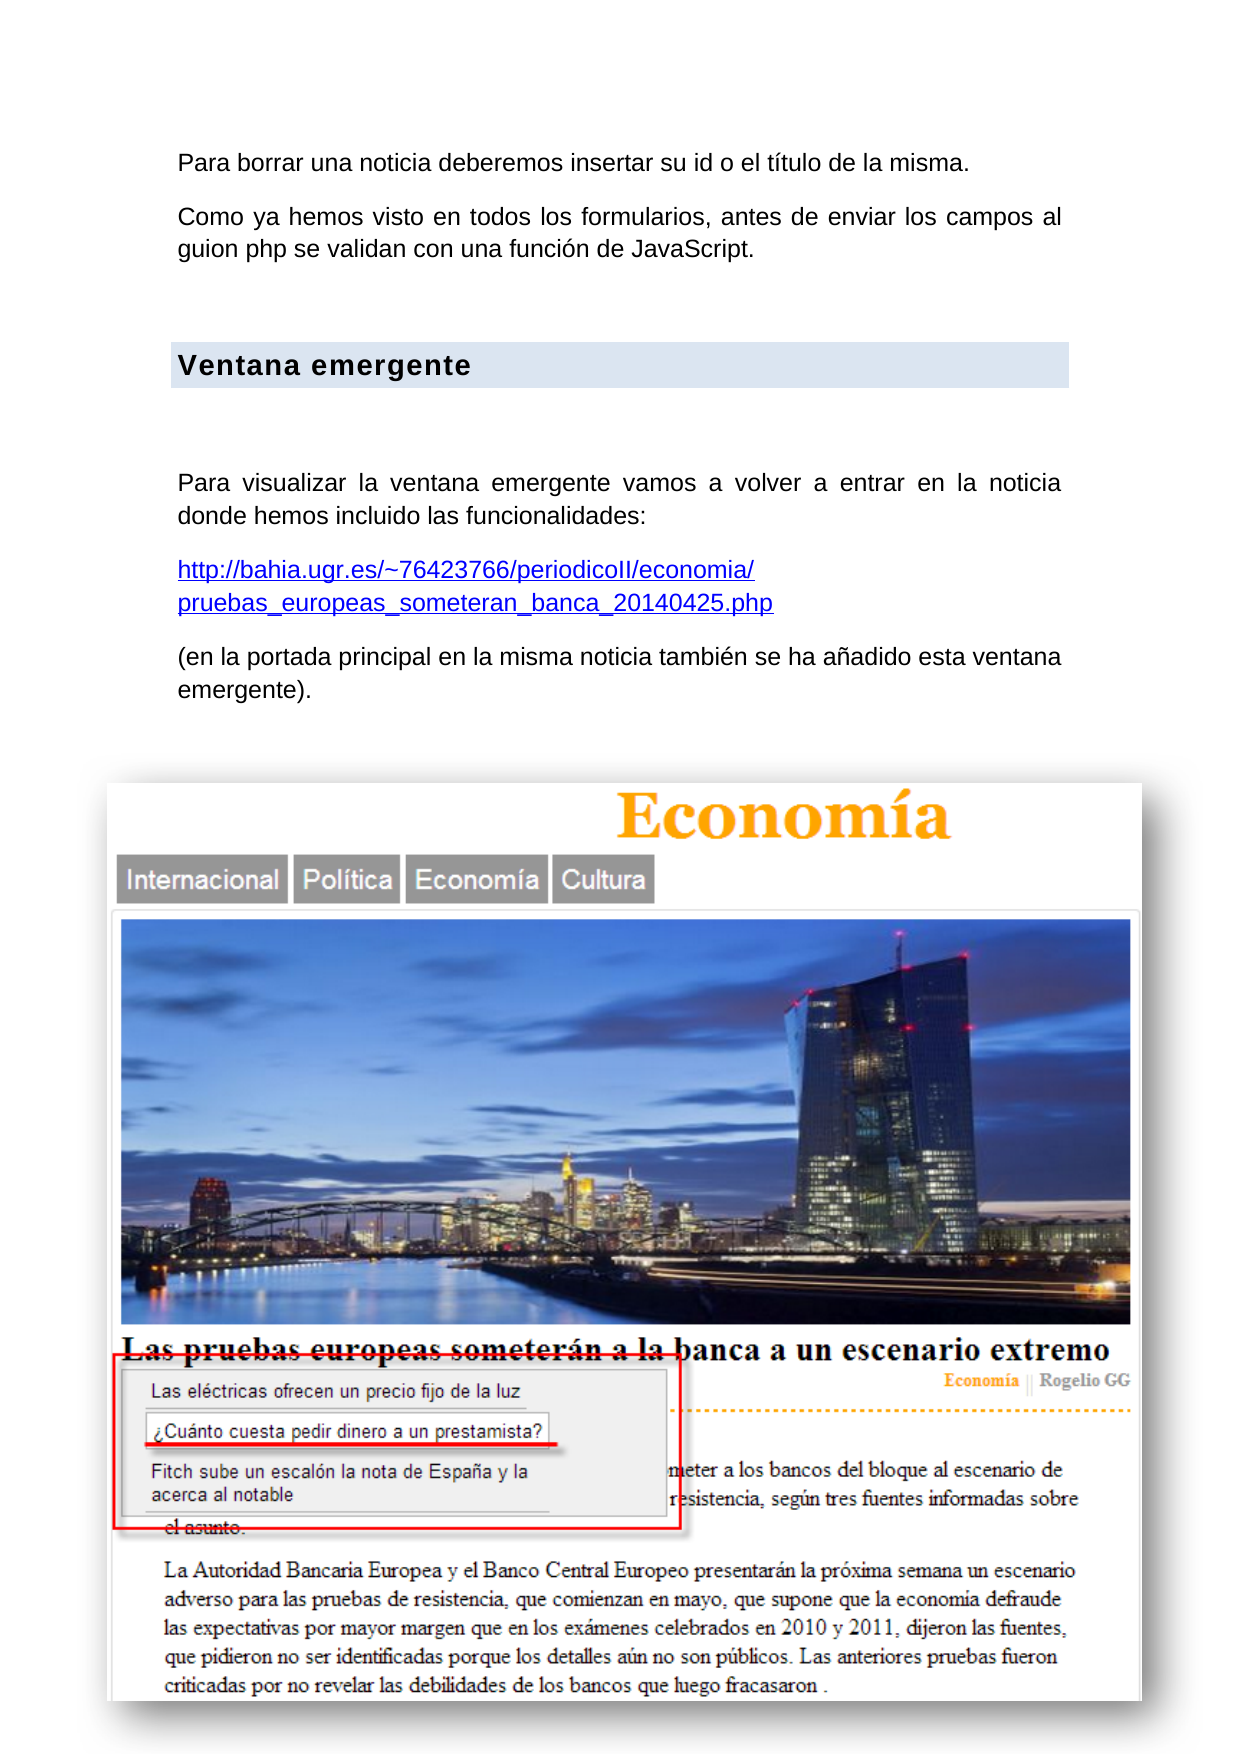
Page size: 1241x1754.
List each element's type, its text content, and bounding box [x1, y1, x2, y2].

text Para visualizar la ventana emergente vamos a volver a entrar en la noticia donde hemos incluido las funcionalidades: [177, 468, 1063, 530]
subtitle Ventana emergente [177, 349, 1063, 382]
text Para borrar una noticia deberemos insertar su id o el título de la misma. [177, 148, 1063, 176]
text http://bahia.ugr.es/~76423766/periodicoII/economia/pruebas_europeas_someteran_banca_20140425.php [177, 555, 1063, 617]
picture [107, 783, 1142, 1701]
text Como ya hemos visto en todos los formularios, antes de enviar los campos al guion php se validan con una función de JavaScript. [177, 201, 1063, 263]
text (en la portada principal en la misma noticia también se ha añadido esta ventana emergente). [177, 642, 1063, 703]
